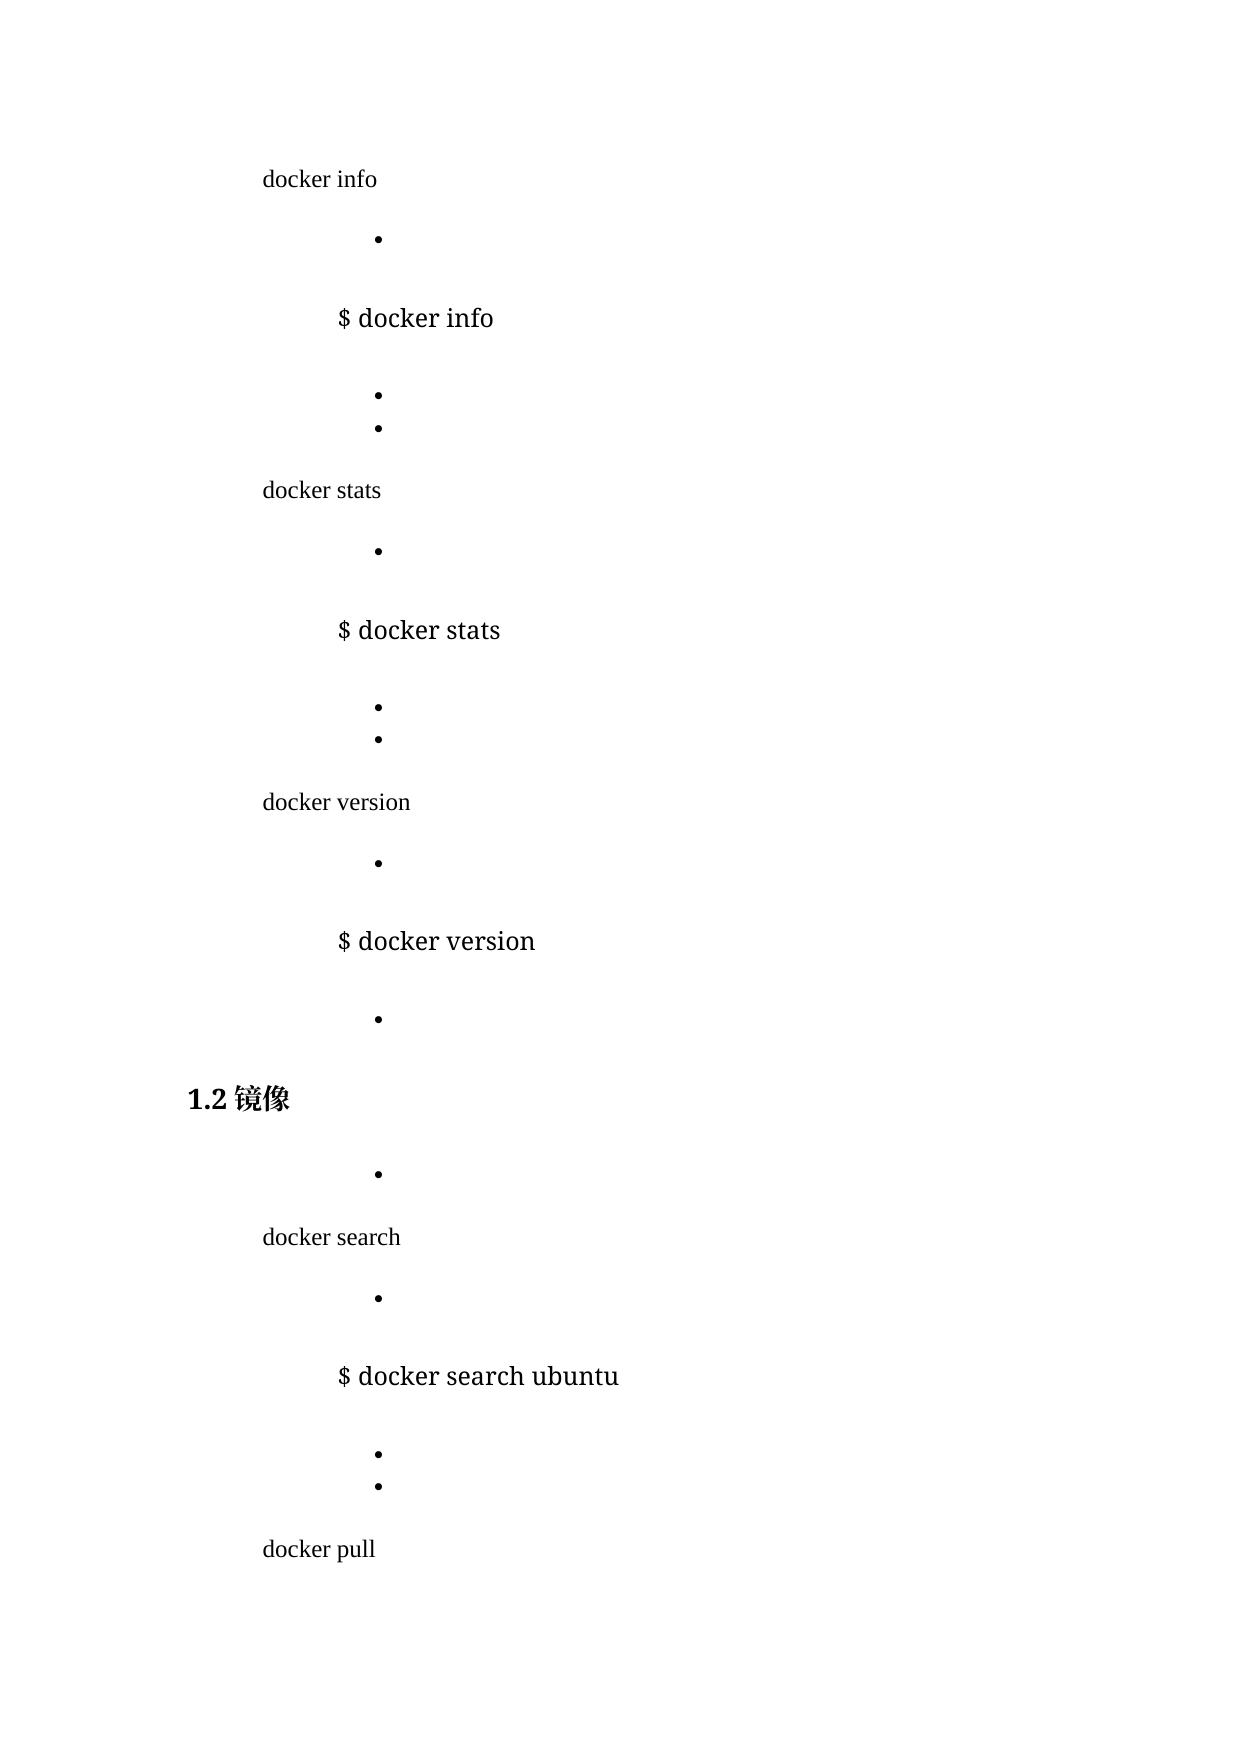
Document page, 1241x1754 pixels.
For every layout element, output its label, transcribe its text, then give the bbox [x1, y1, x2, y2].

subtitle 1.2 镜像 [187, 1064, 1053, 1129]
text docker stats [262, 474, 1053, 506]
text docker pull [262, 1532, 1053, 1564]
text $ docker info [337, 285, 978, 350]
text docker search [262, 1220, 1053, 1253]
text docker info [262, 162, 1053, 194]
text $ docker search ubuntu [337, 1344, 978, 1409]
text $ docker version [337, 909, 978, 974]
text $ docker stats [337, 597, 978, 662]
text docker version [262, 785, 1053, 818]
